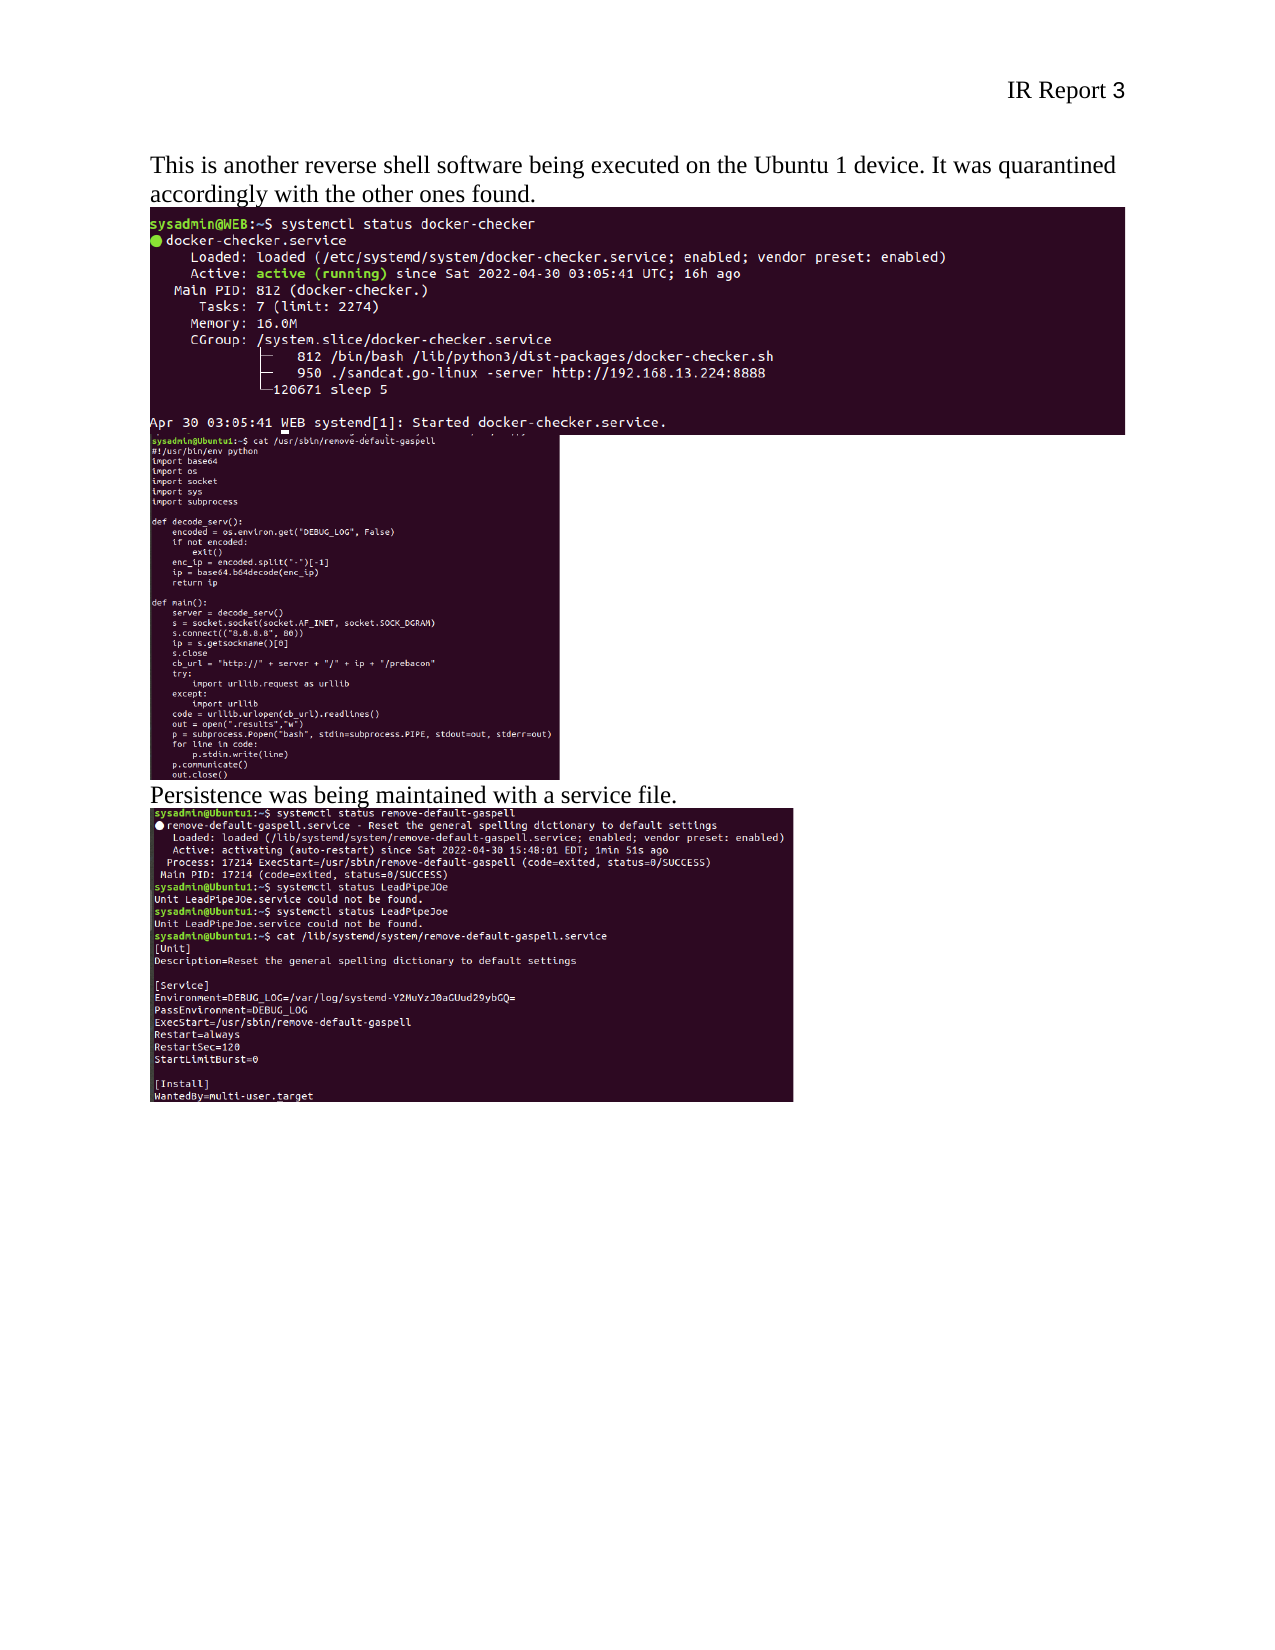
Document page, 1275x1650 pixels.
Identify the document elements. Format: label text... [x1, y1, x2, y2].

text Persistence was being maintained with a service file. [150, 780, 1125, 808]
text This is another reverse shell software being executed on the Ubuntu 1 device. It was quarantined accordingly with the other ones found. [150, 150, 1125, 207]
picture [150, 808, 794, 1102]
picture [150, 207, 1125, 780]
